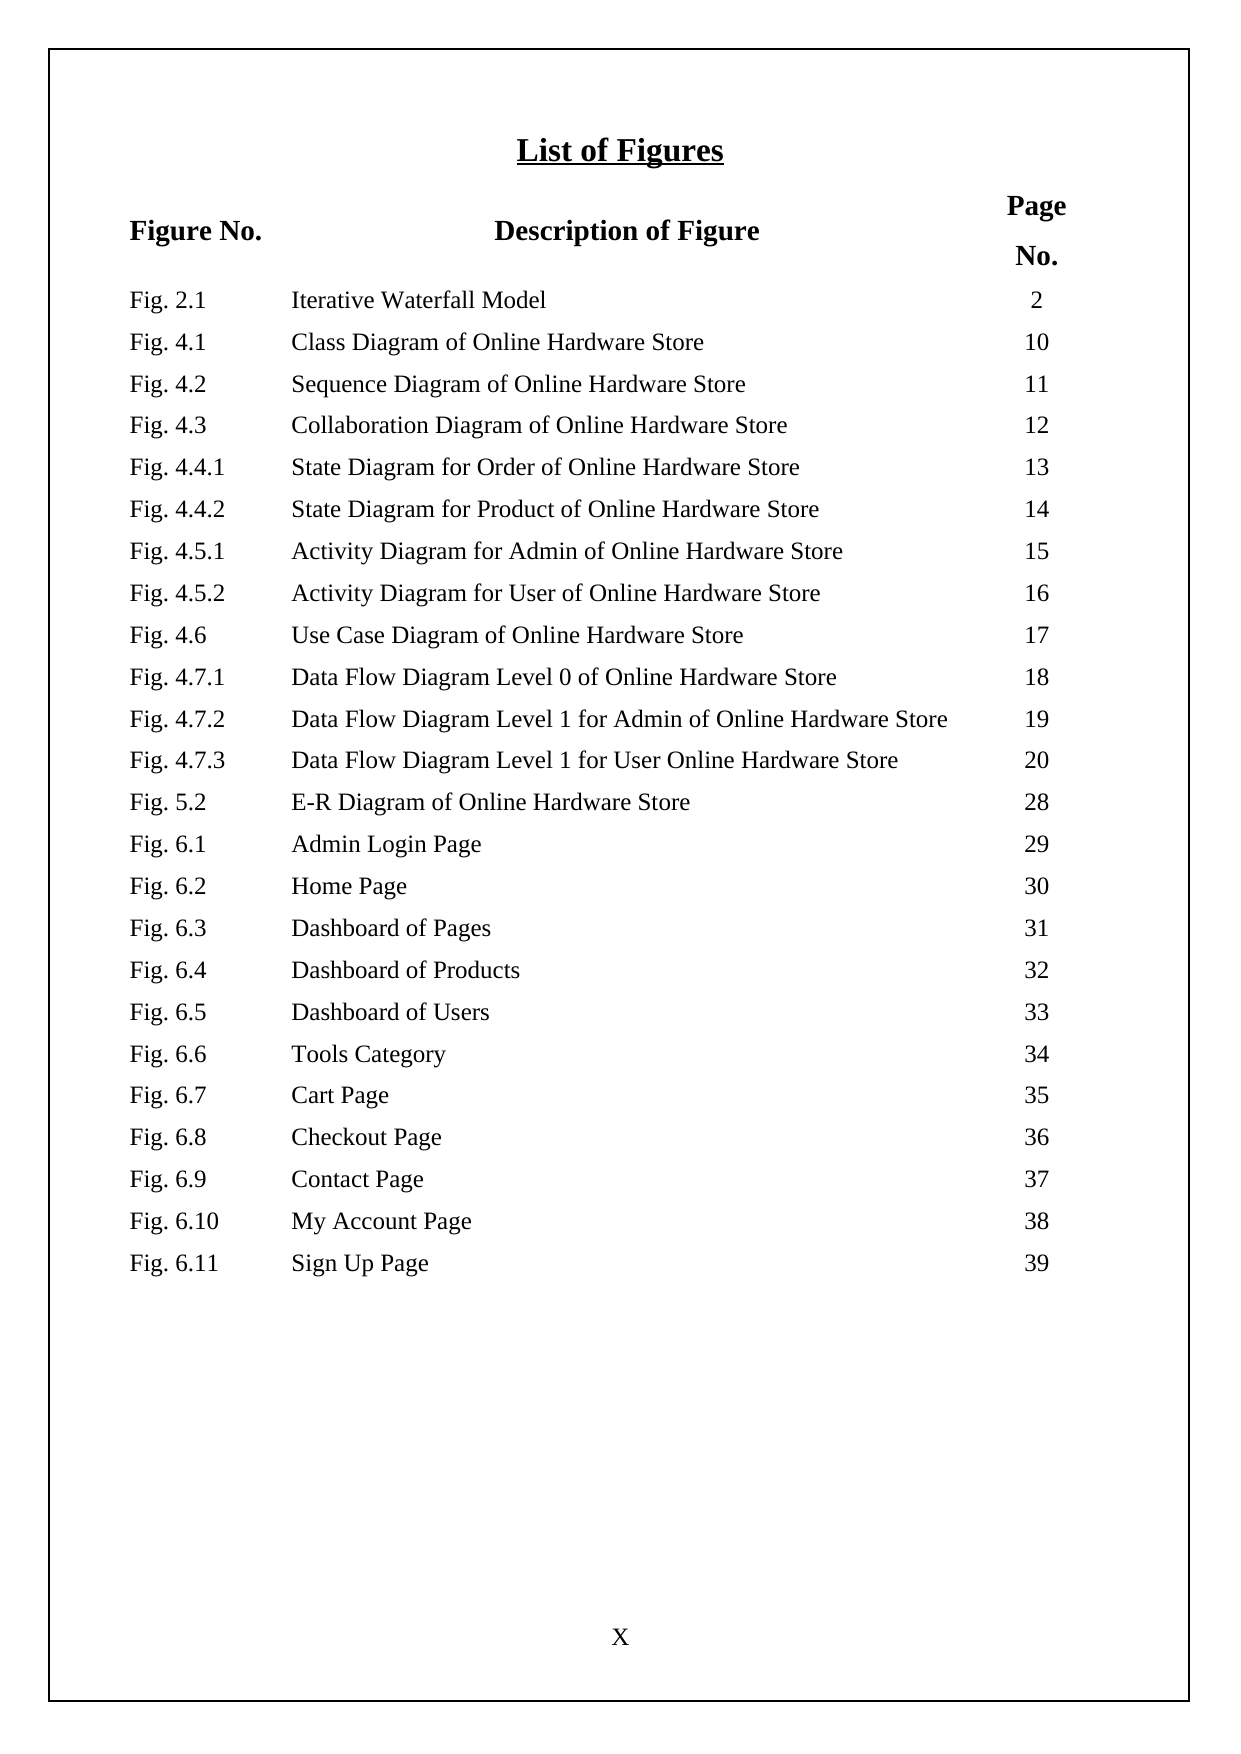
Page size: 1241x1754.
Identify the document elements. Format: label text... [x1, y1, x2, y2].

table_cell Data Flow Diagram Level 1 for User Online Hardware Store [280, 746, 974, 787]
table_cell Sign Up Page [280, 1248, 974, 1290]
table_cell My Account Page [280, 1206, 974, 1248]
table_cell Fig. 2.1 [118, 285, 280, 327]
table_cell Admin Login Page [280, 829, 974, 871]
text List of Figures [118, 130, 1122, 168]
table_cell Checkout Page [280, 1123, 974, 1164]
table_cell 17 [974, 620, 1099, 662]
table_cell Sequence Diagram of Online Hardware Store [280, 369, 974, 411]
table_cell 37 [974, 1164, 1099, 1206]
table_cell Activity Diagram for Admin of Online Hardware Store [280, 536, 974, 578]
table_cell 19 [974, 704, 1099, 746]
table_cell Use Case Diagram of Online Hardware Store [280, 620, 974, 662]
table_cell 16 [974, 578, 1099, 620]
table_cell 15 [974, 536, 1099, 578]
table_cell 30 [974, 871, 1099, 913]
table_cell Fig. 5.2 [118, 788, 280, 829]
table_cell Fig. 4.5.2 [118, 578, 280, 620]
table_cell Fig. 6.2 [118, 871, 280, 913]
table_cell Fig. 6.9 [118, 1164, 280, 1206]
table_cell E-R Diagram of Online Hardware Store [280, 788, 974, 829]
table_cell 33 [974, 997, 1099, 1039]
table_cell Fig. 6.11 [118, 1248, 280, 1290]
table_cell 11 [974, 369, 1099, 411]
table_cell State Diagram for Product of Online Hardware Store [280, 494, 974, 536]
table_cell Collaboration Diagram of Online Hardware Store [280, 411, 974, 452]
table_cell Fig. 4.7.1 [118, 662, 280, 704]
table_cell Fig. 4.4.1 [118, 453, 280, 494]
table_cell Fig. 4.3 [118, 411, 280, 452]
table_cell Fig. 4.4.2 [118, 494, 280, 536]
table_cell 14 [974, 494, 1099, 536]
table_cell 28 [974, 788, 1099, 829]
table_cell Dashboard of Users [280, 997, 974, 1039]
table_cell Contact Page [280, 1164, 974, 1206]
table_cell Iterative Waterfall Model [280, 285, 974, 327]
table_cell Dashboard of Products [280, 955, 974, 997]
table_header Description of Figure [280, 188, 974, 285]
table_cell Dashboard of Pages [280, 913, 974, 955]
table_cell Fig. 6.3 [118, 913, 280, 955]
table_cell Fig. 6.4 [118, 955, 280, 997]
table_cell 13 [974, 453, 1099, 494]
table_cell 18 [974, 662, 1099, 704]
table_header Figure No. [118, 188, 280, 285]
table_cell Fig. 4.7.3 [118, 746, 280, 787]
table_cell 35 [974, 1081, 1099, 1122]
table_cell Fig. 6.5 [118, 997, 280, 1039]
table_cell 38 [974, 1206, 1099, 1248]
table_cell Cart Page [280, 1081, 974, 1122]
table_cell 32 [974, 955, 1099, 997]
table_cell 39 [974, 1248, 1099, 1290]
table_cell 2 [974, 285, 1099, 327]
table_cell 10 [974, 327, 1099, 369]
table_header Page No. [974, 188, 1099, 285]
table_cell Fig. 4.2 [118, 369, 280, 411]
table_cell 29 [974, 829, 1099, 871]
table_cell Fig. 6.8 [118, 1123, 280, 1164]
table_cell Fig. 6.6 [118, 1039, 280, 1081]
table_cell Tools Category [280, 1039, 974, 1081]
table_cell 20 [974, 746, 1099, 787]
table_cell Data Flow Diagram Level 0 of Online Hardware Store [280, 662, 974, 704]
table_cell Home Page [280, 871, 974, 913]
table_cell Fig. 4.6 [118, 620, 280, 662]
table_cell Activity Diagram for User of Online Hardware Store [280, 578, 974, 620]
table_cell 36 [974, 1123, 1099, 1164]
table_cell Fig. 4.7.2 [118, 704, 280, 746]
table_cell Class Diagram of Online Hardware Store [280, 327, 974, 369]
table_cell Fig. 6.10 [118, 1206, 280, 1248]
table_cell 31 [974, 913, 1099, 955]
table_cell 12 [974, 411, 1099, 452]
table_cell 34 [974, 1039, 1099, 1081]
table_cell Data Flow Diagram Level 1 for Admin of Online Hardware Store [280, 704, 974, 746]
table_cell Fig. 4.5.1 [118, 536, 280, 578]
table_cell Fig. 6.1 [118, 829, 280, 871]
table_cell State Diagram for Order of Online Hardware Store [280, 453, 974, 494]
table_cell Fig. 4.1 [118, 327, 280, 369]
table_cell Fig. 6.7 [118, 1081, 280, 1122]
